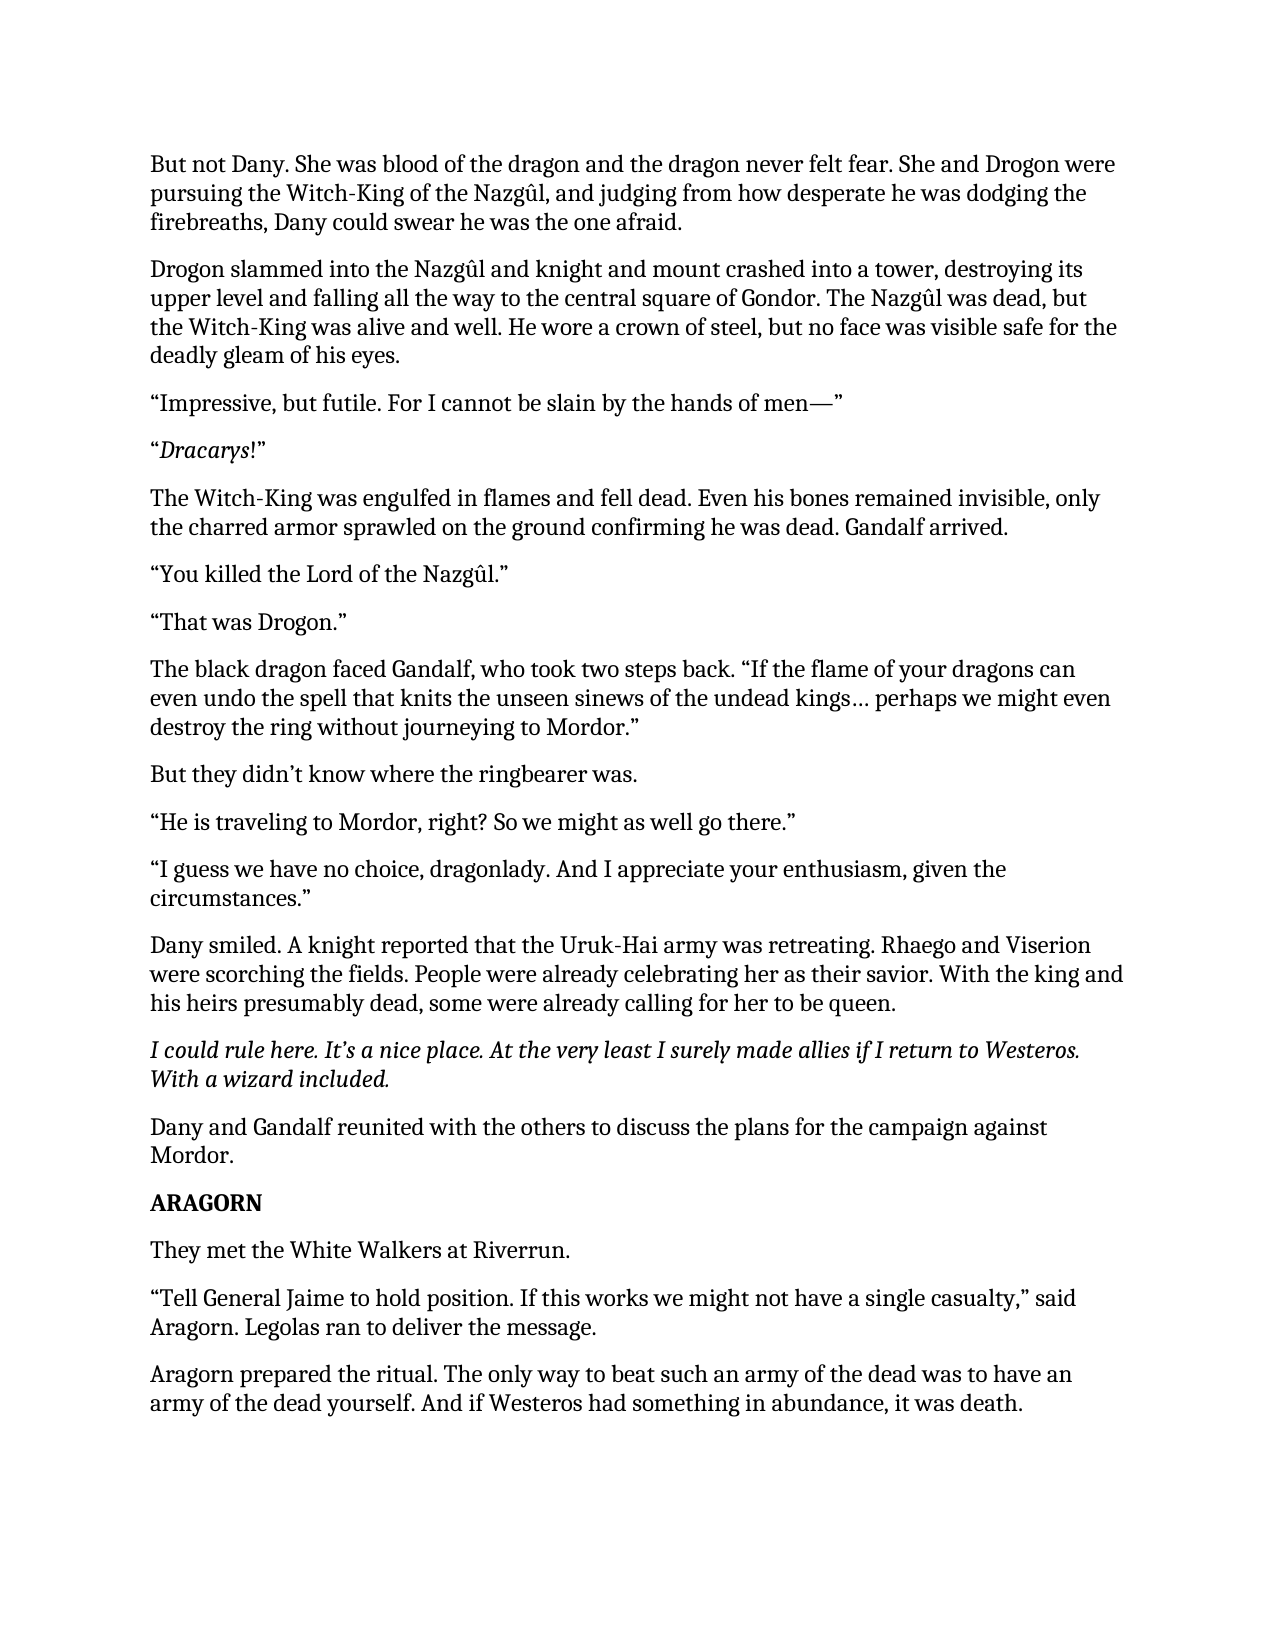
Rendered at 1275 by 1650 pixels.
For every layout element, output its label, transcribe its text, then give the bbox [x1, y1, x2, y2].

text “That was Drogon.” [150, 607, 1125, 636]
text I could rule here. It’s a nice place. At the very least I surely made allies if I return to Westeros. With a wizard included. [150, 1036, 1125, 1094]
text “Dracarys!” [150, 436, 1125, 465]
text “I guess we have no choice, dragonlady. And I appreciate your enthusiasm, given the circumstances.” [150, 855, 1125, 912]
text ARAGORN [150, 1189, 1125, 1217]
text “Impressive, but futile. For I cannot be slain by the hands of men—” [150, 389, 1125, 417]
text The black dragon faced Gandalf, who took two steps back. “If the flame of your dragons can even undo the spell that knits the unseen sinews of the undead kings… perhaps we might even destroy the ring without journeying to Mordor.” [150, 655, 1125, 741]
text “Tell General Jaime to hold position. If this works we might not have a single casualty,” said Aragorn. Legolas ran to deliver the message. [150, 1284, 1125, 1341]
text But not Dany. She was blood of the dragon and the dragon never felt fear. She and Drogon were pursuing the Witch-King of the Nazgûl, and judging from how desperate he was dodging the firebreaths, Dany could swear he was the one afraid. [150, 150, 1125, 236]
text “You killed the Lord of the Nazgûl.” [150, 560, 1125, 589]
text Aragorn prepared the ritual. The only way to beat such an army of the dead was to have an army of the dead yourself. And if Westeros had something in abundance, it was death. [150, 1360, 1125, 1417]
text But they didn’t know where the ringbearer was. [150, 760, 1125, 789]
text The Witch-King was engulfed in flames and fell dead. Even his bones remained invisible, only the charred armor sprawled on the ground confirming he was dead. Gandalf arrived. [150, 484, 1125, 541]
text They met the White Walkers at Riverrun. [150, 1236, 1125, 1265]
text Dany smiled. A knight reported that the Uruk-Hai army was retreating. Rhaego and Viserion were scorching the fields. People were already celebrating her as their savior. With the king and his heirs presumably dead, some were already calling for her to be queen. [150, 931, 1125, 1017]
text “He is traveling to Mordor, right? So we might as well go there.” [150, 807, 1125, 836]
text Dany and Gandalf reunited with the others to discuss the plans for the campaign against Mordor. [150, 1112, 1125, 1170]
text Drogon slammed into the Nazgûl and knight and mount crashed into a tower, destroying its upper level and falling all the way to the central square of Gondor. The Nazgûl was dead, but the Witch-King was alive and well. He wore a crown of steel, but no face was visible safe for the deadly gleam of his eyes. [150, 255, 1125, 370]
